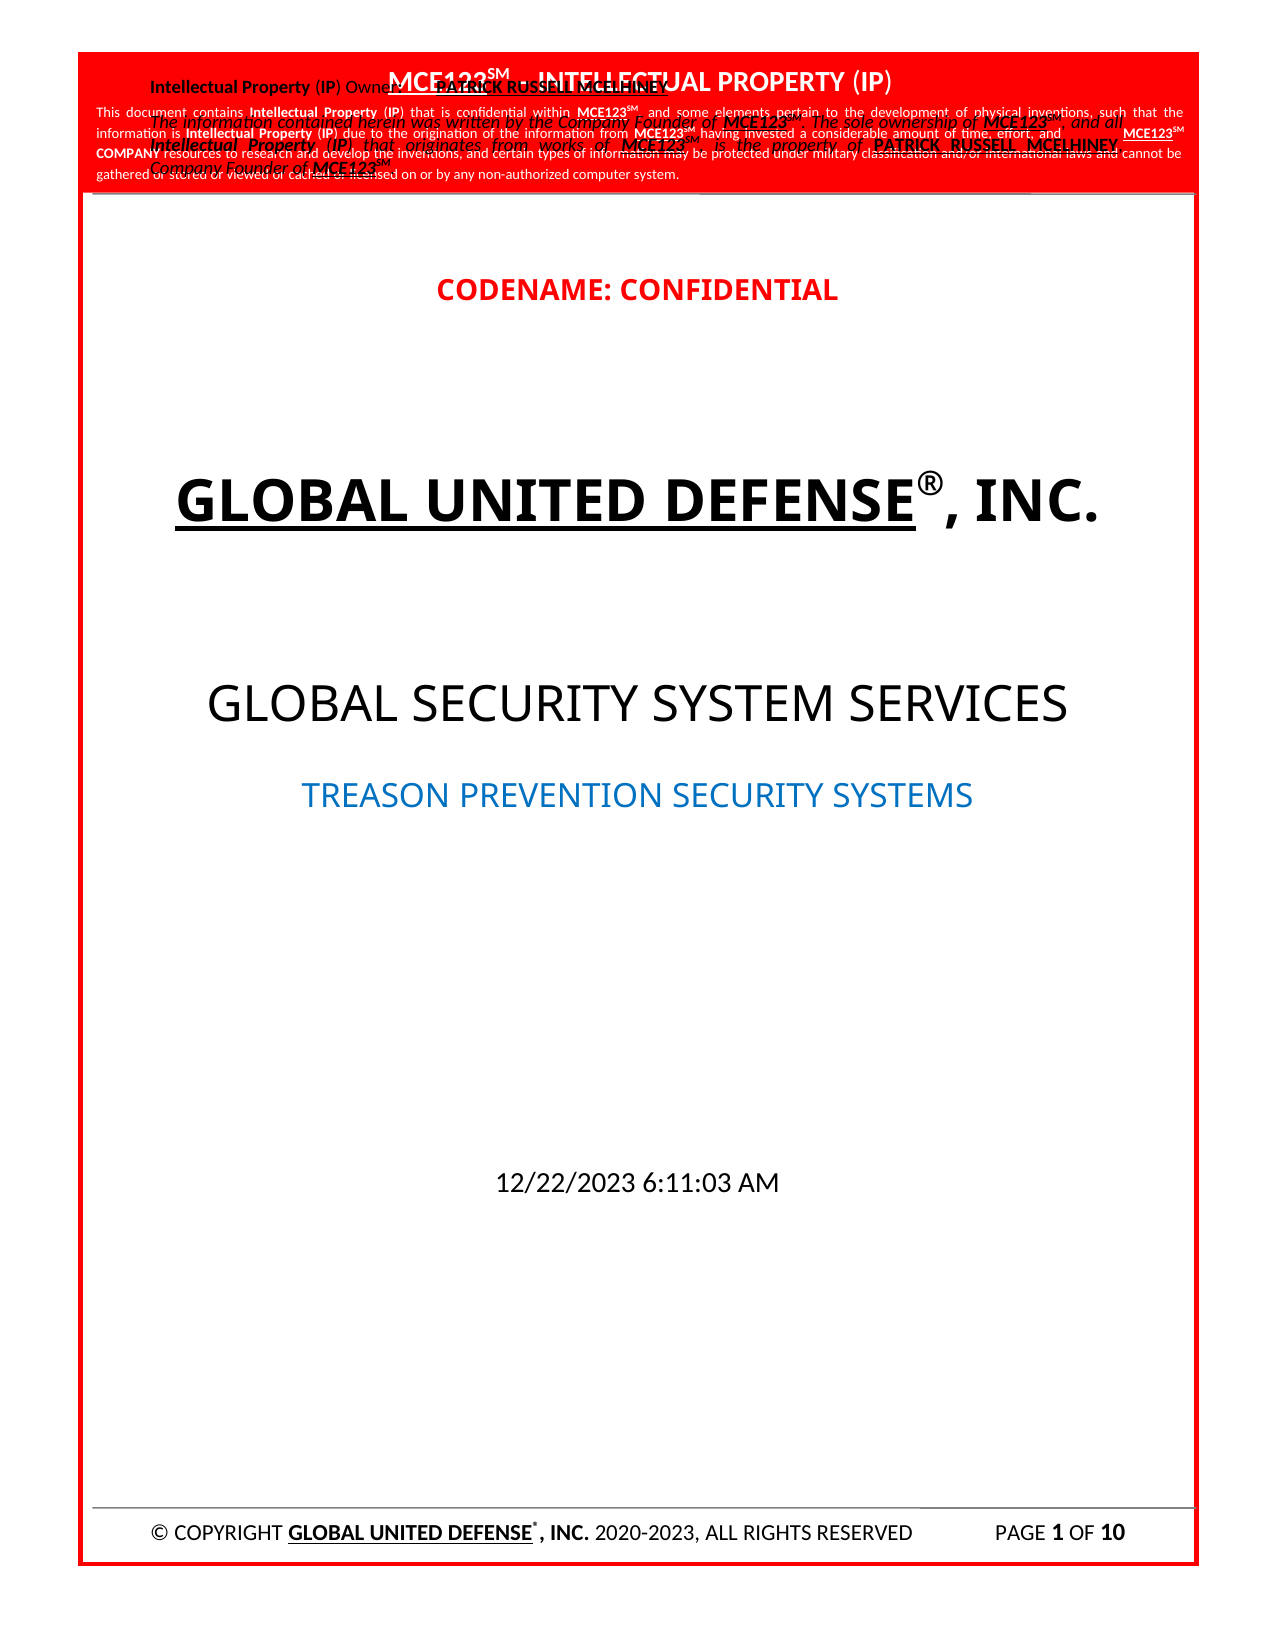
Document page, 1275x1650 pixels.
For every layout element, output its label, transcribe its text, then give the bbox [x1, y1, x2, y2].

text CODENAME: CONFIDENTIAL [150, 269, 1125, 309]
subtitle TREASON PREVENTION SECURITY SYSTEMS [150, 772, 1125, 817]
text GLOBAL SECURITY SYSTEM SERVICES [150, 668, 1125, 736]
text 12/22/2023 6:11:03 AM [150, 1164, 1125, 1200]
text GLOBAL UNITED DEFENSE®, INC. [150, 459, 1125, 539]
